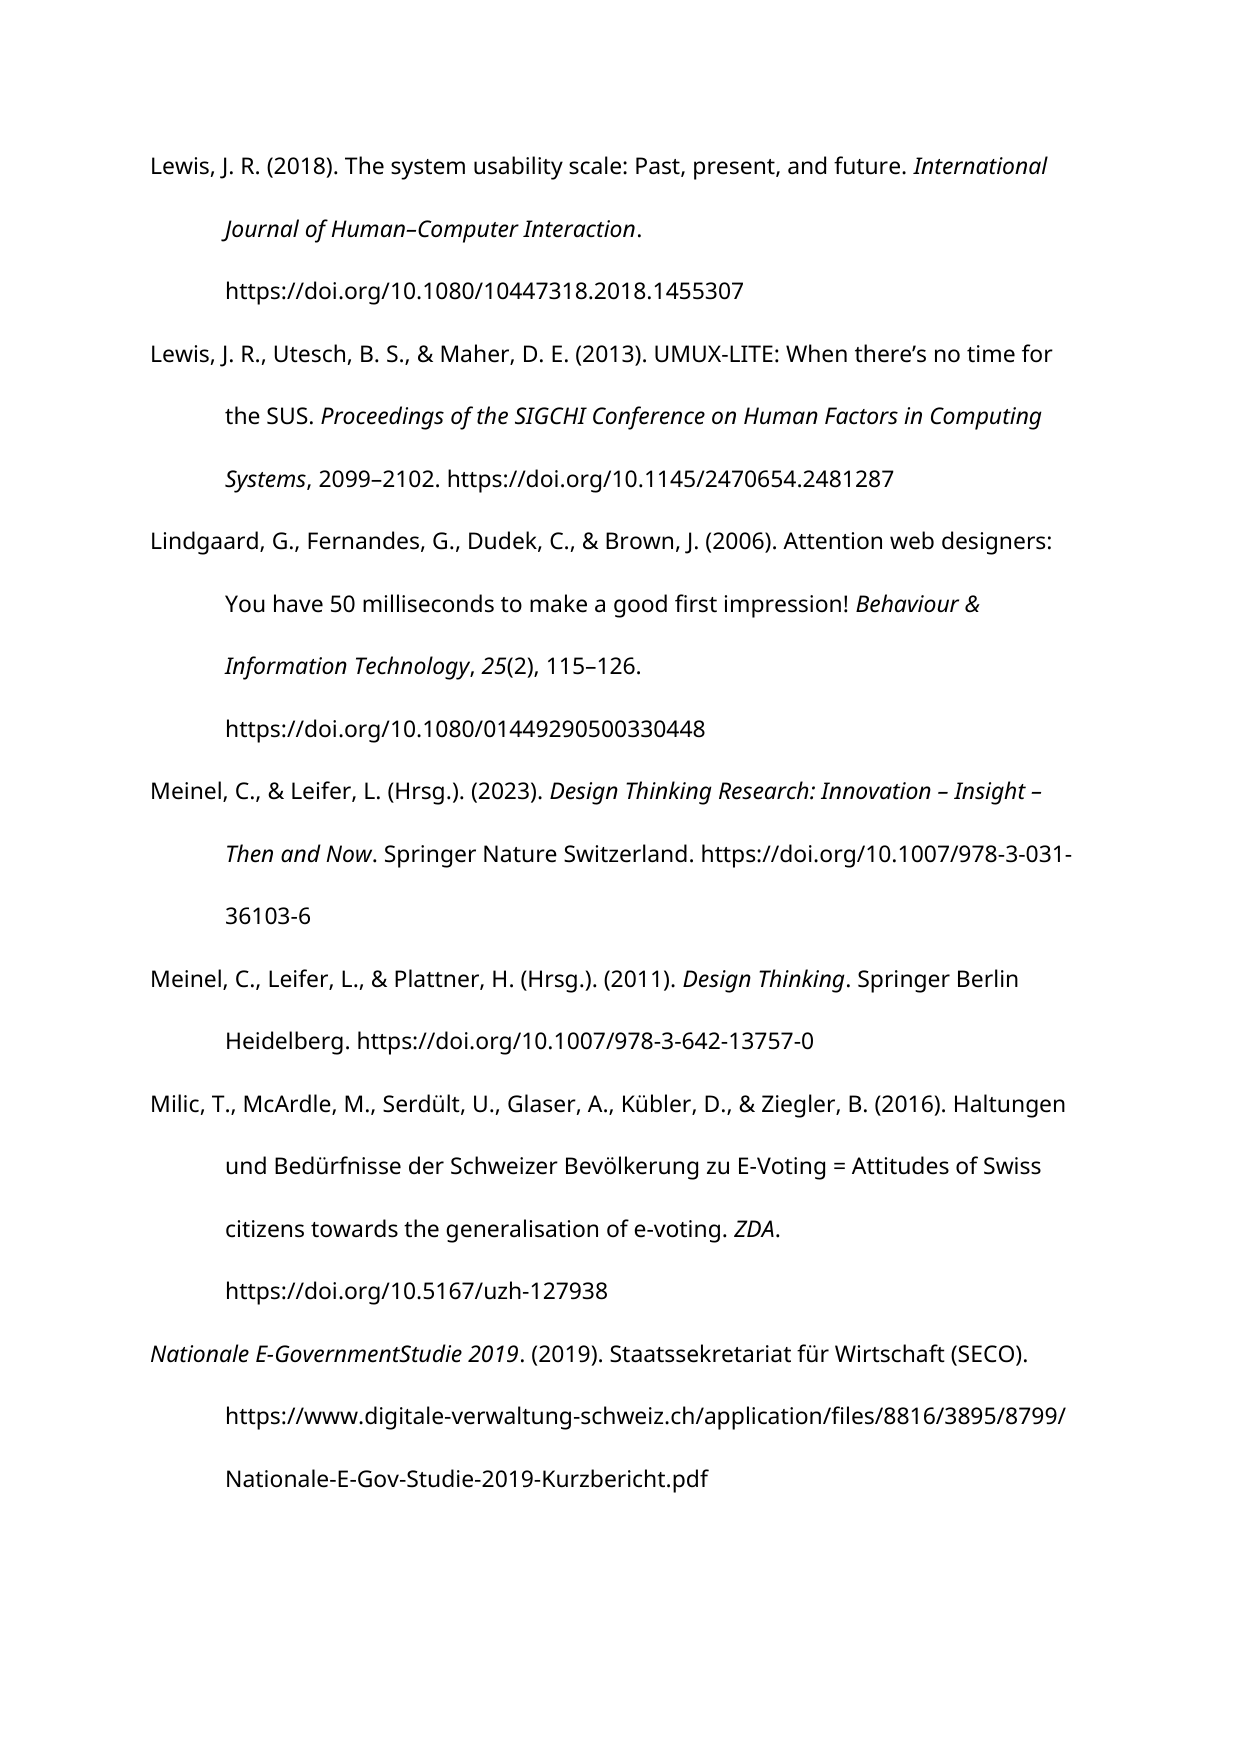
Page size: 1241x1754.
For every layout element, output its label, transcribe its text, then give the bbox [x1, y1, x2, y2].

text Meinel, C., Leifer, L., & Plattner, H. (Hrsg.). (2011). Design Thinking. Springer Berlin Heidelberg. https://doi.org/10.1007/978-3-642-13757-0 [150, 962, 1090, 1056]
text Meinel, C., & Leifer, L. (Hrsg.). (2023). Design Thinking Research: Innovation – Insight – Then and Now. Springer Nature Switzerland. https://doi.org/10.1007/978-3-031-36103-6 [150, 775, 1090, 931]
text Lewis, J. R. (2018). The system usability scale: Past, present, and future. International Journal of Human–Computer Interaction. https://doi.org/10.1080/10447318.2018.1455307 [150, 150, 1090, 306]
text Lindgaard, G., Fernandes, G., Dudek, C., & Brown, J. (2006). Attention web designers: You have 50 milliseconds to make a good first impression! Behaviour & Information Technology, 25(2), 115–126. https://doi.org/10.1080/01449290500330448 [150, 525, 1090, 744]
text Nationale E-GovernmentStudie 2019. (2019). Staatssekretariat für Wirtschaft (SECO). https://www.digitale-verwaltung-schweiz.ch/application/files/8816/3895/8799/Nationale-E-Gov-Studie-2019-Kurzbericht.pdf [150, 1337, 1090, 1494]
text Lewis, J. R., Utesch, B. S., & Maher, D. E. (2013). UMUX-LITE: When there’s no time for the SUS. Proceedings of the SIGCHI Conference on Human Factors in Computing Systems, 2099–2102. https://doi.org/10.1145/2470654.2481287 [150, 337, 1090, 494]
